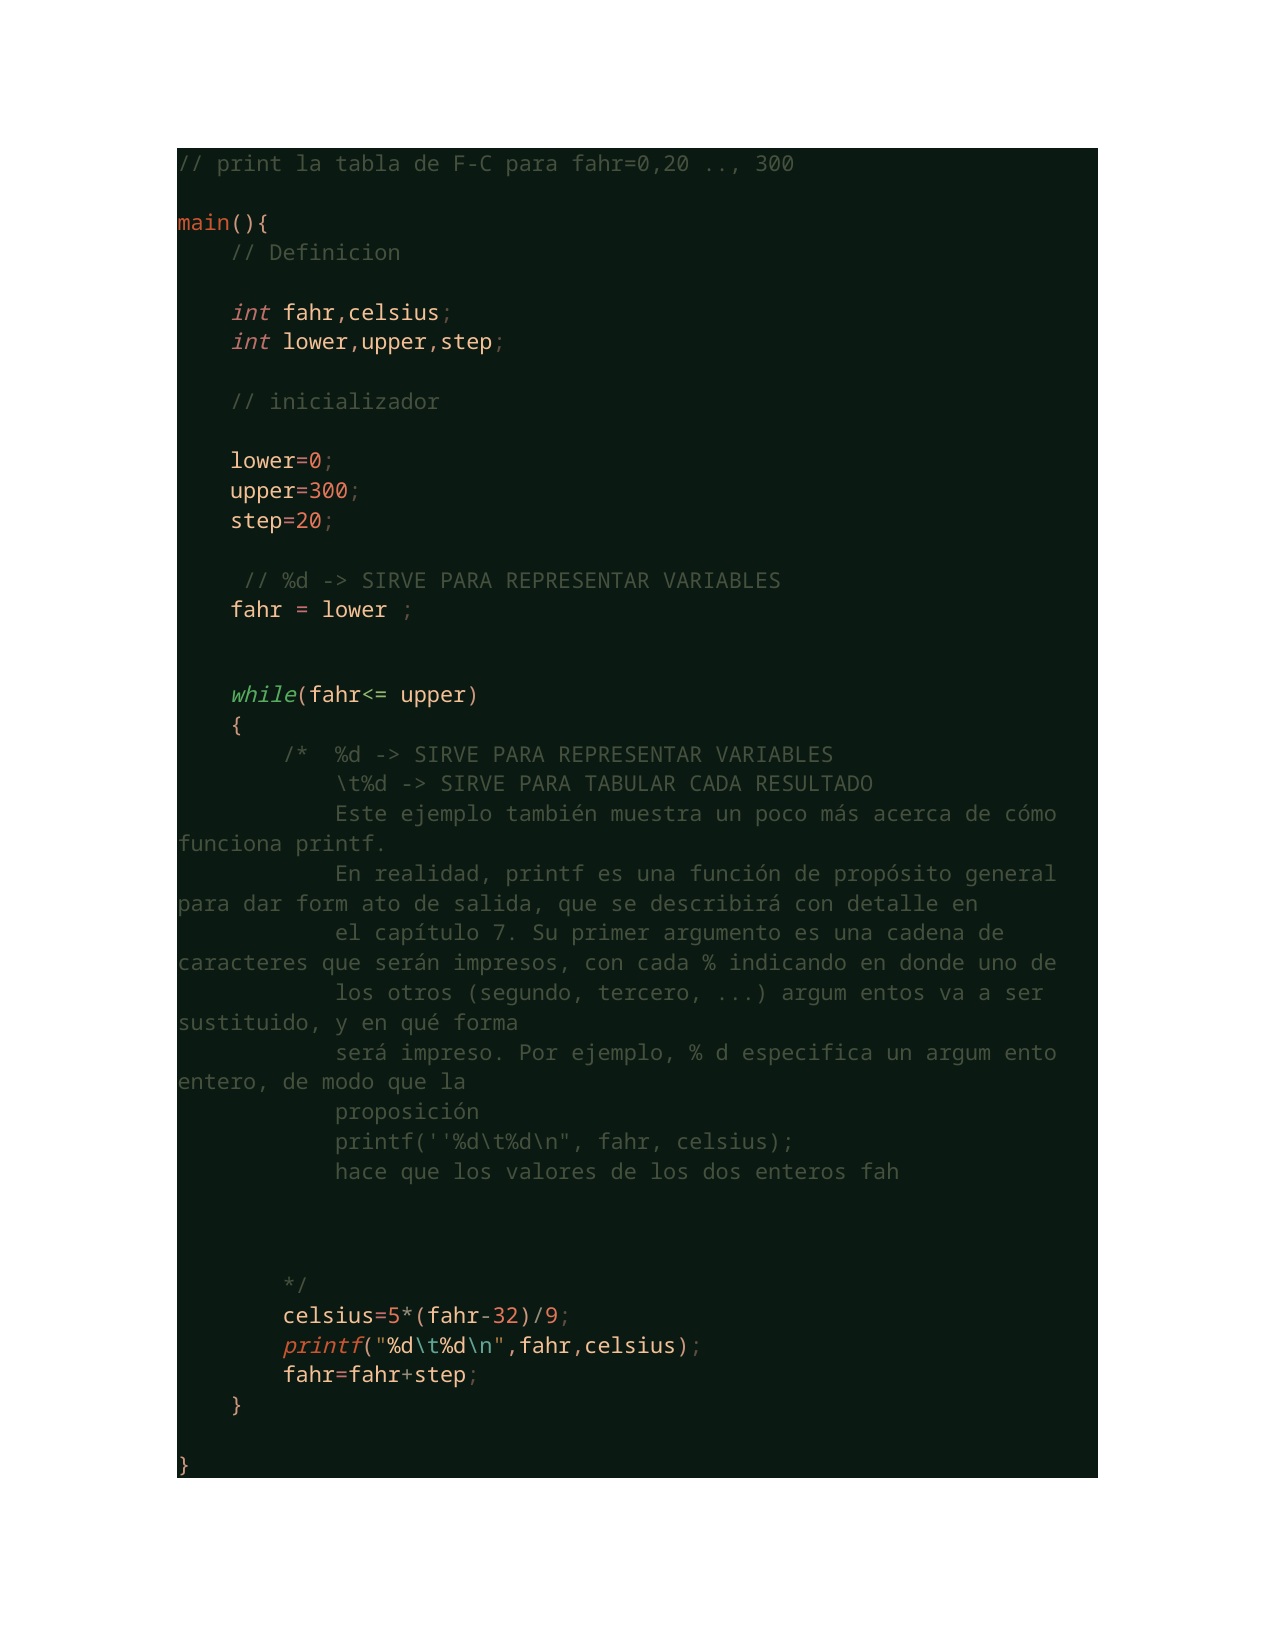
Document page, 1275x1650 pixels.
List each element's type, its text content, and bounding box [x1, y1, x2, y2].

text fahr=fahr+step; [177, 1359, 1098, 1389]
text será impreso. Por ejemplo, % d especifica un argum ento entero, de modo que la [177, 1037, 1098, 1096]
text int fahr,celsius; [177, 297, 1098, 326]
text // Definicion [177, 237, 1098, 267]
text step=20; [177, 505, 1098, 535]
text // %d -> SIRVE PARA REPRESENTAR VARIABLES [177, 565, 1098, 594]
text En realidad, printf es una función de propósito general para dar form ato de salida, que se describirá con detalle en [177, 858, 1098, 917]
text fahr = lower ; [177, 594, 1098, 624]
text int lower,upper,step; [177, 326, 1098, 356]
text proposición [177, 1096, 1098, 1126]
text hace que los valores de los dos enteros fah [177, 1156, 1098, 1186]
text } [177, 1449, 1098, 1478]
text Este ejemplo también muestra un poco más acerca de cómo funciona printf. [177, 798, 1098, 858]
text // print la tabla de F-C para fahr=0,20 .., 300 [177, 148, 1098, 177]
text */ [177, 1270, 1098, 1300]
text los otros (segundo, tercero, ...) argum entos va a ser sustituido, y en qué forma [177, 977, 1098, 1037]
text while(fahr<= upper) [177, 679, 1098, 709]
text { [177, 709, 1098, 739]
text } [177, 1389, 1098, 1419]
text celsius=5*(fahr-32)/9; [177, 1300, 1098, 1329]
text upper=300; [177, 475, 1098, 505]
text /* %d -> SIRVE PARA REPRESENTAR VARIABLES [177, 739, 1098, 768]
text printf("%d\t%d\n",fahr,celsius); [177, 1329, 1098, 1359]
text lower=0; [177, 446, 1098, 475]
text main(){ [177, 207, 1098, 237]
text \t%d -> SIRVE PARA TABULAR CADA RESULTADO [177, 768, 1098, 798]
text printf(''%d\t%d\n", fahr, celsius); [177, 1126, 1098, 1156]
text el capítulo 7. Su primer argumento es una cadena de caracteres que serán impresos, con cada % indicando en donde uno de [177, 917, 1098, 977]
text // inicializador [177, 386, 1098, 416]
